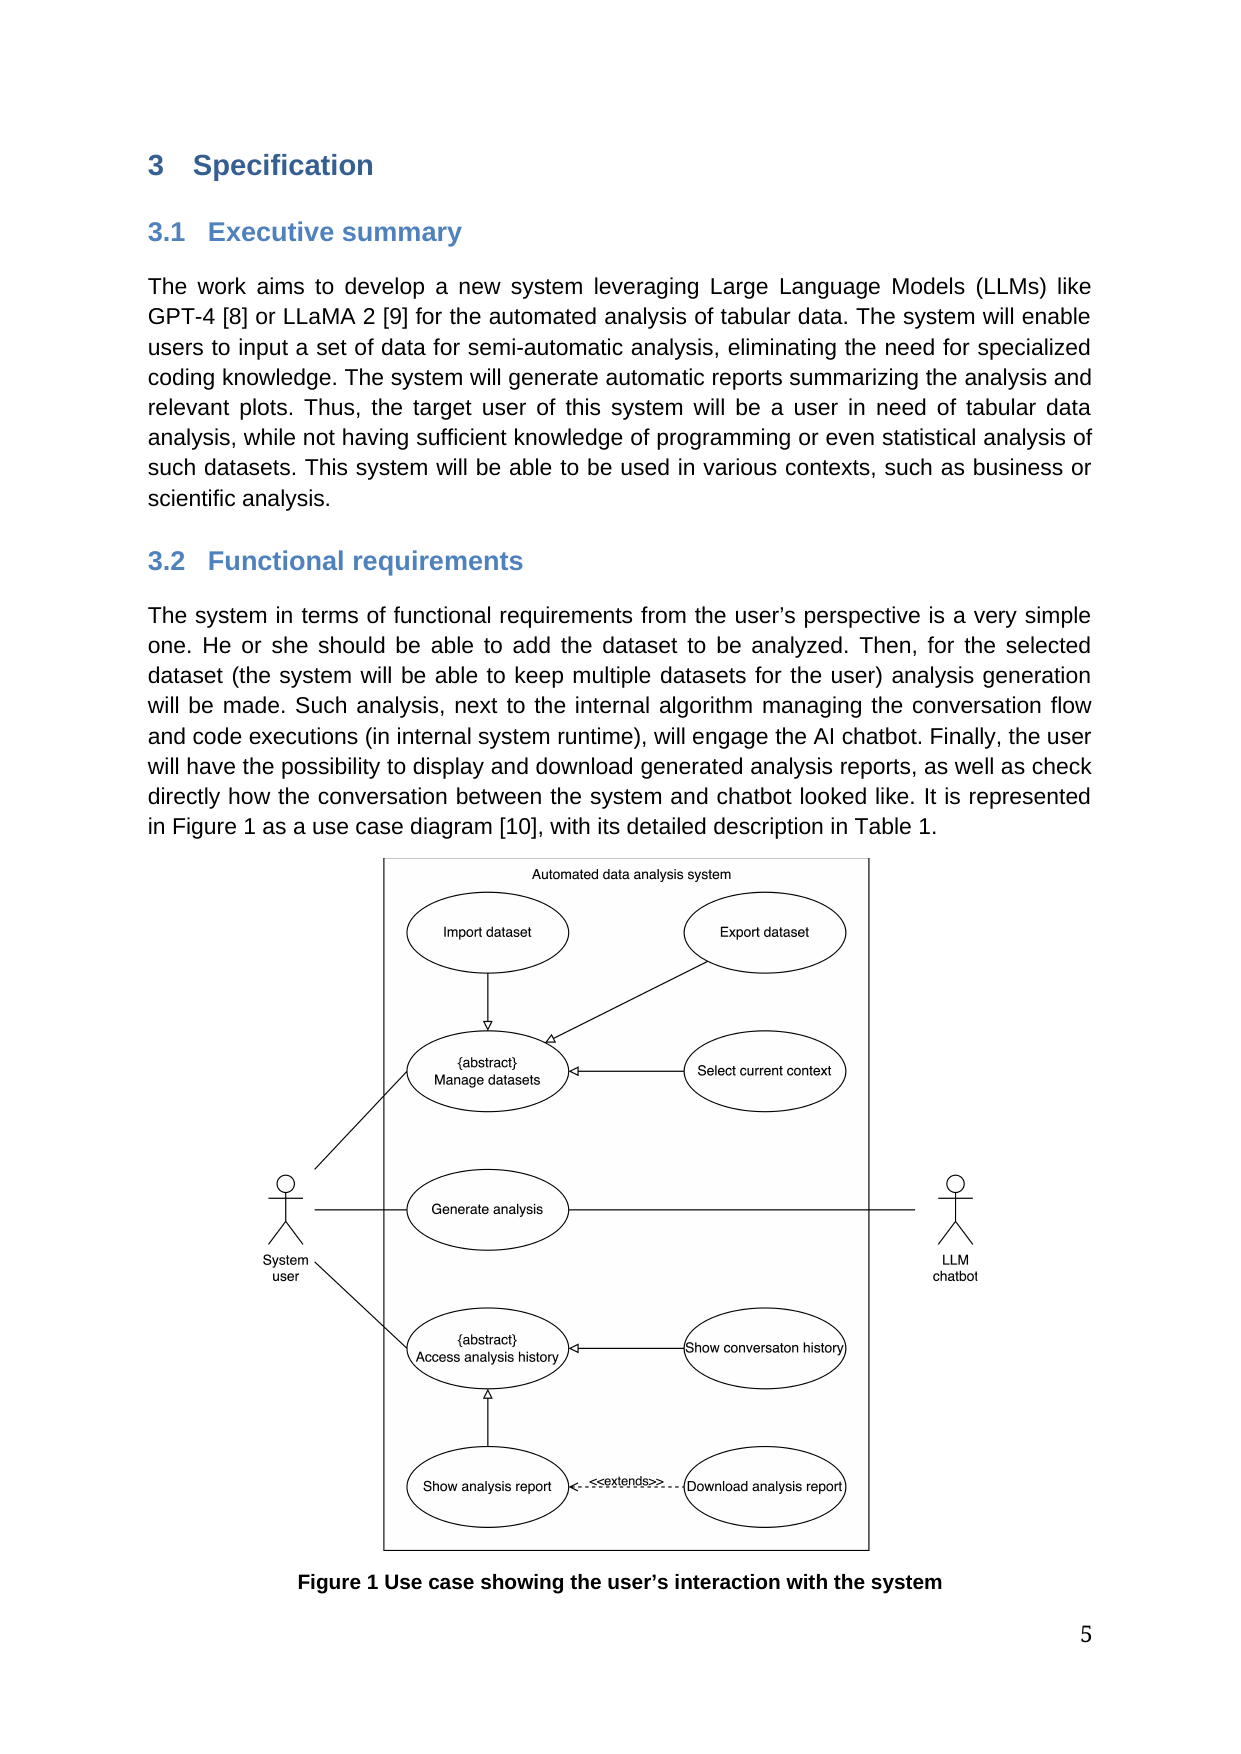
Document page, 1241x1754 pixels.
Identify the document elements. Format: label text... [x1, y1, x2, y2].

picture [262, 858, 978, 1551]
text Figure 1 Use case showing the user’s interaction with the system [148, 1570, 1093, 1594]
subtitle Specification [148, 148, 1093, 181]
subtitle Executive summary [148, 216, 1093, 247]
subtitle Functional requirements [148, 545, 1093, 576]
text The system in terms of functional requirements from the user’s perspective is a very simple one. He or she should be able to add the dataset to be analyzed. Then, for the selected dataset (the system will be able to keep multiple datasets for the user) analysis generation will be made. Such analysis, next to the internal algorithm managing the conversation flow and code executions (in internal system runtime), will engage the AI chatbot. Finally, the user will have the possibility to display and download generated analysis reports, as well as check directly how the conversation between the system and chatbot looked like. It is represented in Figure 1 as a use case diagram [10], with its detailed description in Table 1. [148, 602, 1093, 839]
text The work aims to develop a new system leveraging Large Language Models (LLMs) like GPT-4 [8] or LLaMA 2 [9] for the automated analysis of tabular data. The system will enable users to input a set of data for semi-automatic analysis, eliminating the need for specialized coding knowledge. The system will generate automatic reports summarizing the analysis and relevant plots. Thus, the target user of this system will be a user in need of tabular data analysis, while not having sufficient knowledge of programming or even statistical analysis of such datasets. This system will be able to be used in various contexts, such as business or scientific analysis. [148, 273, 1093, 511]
